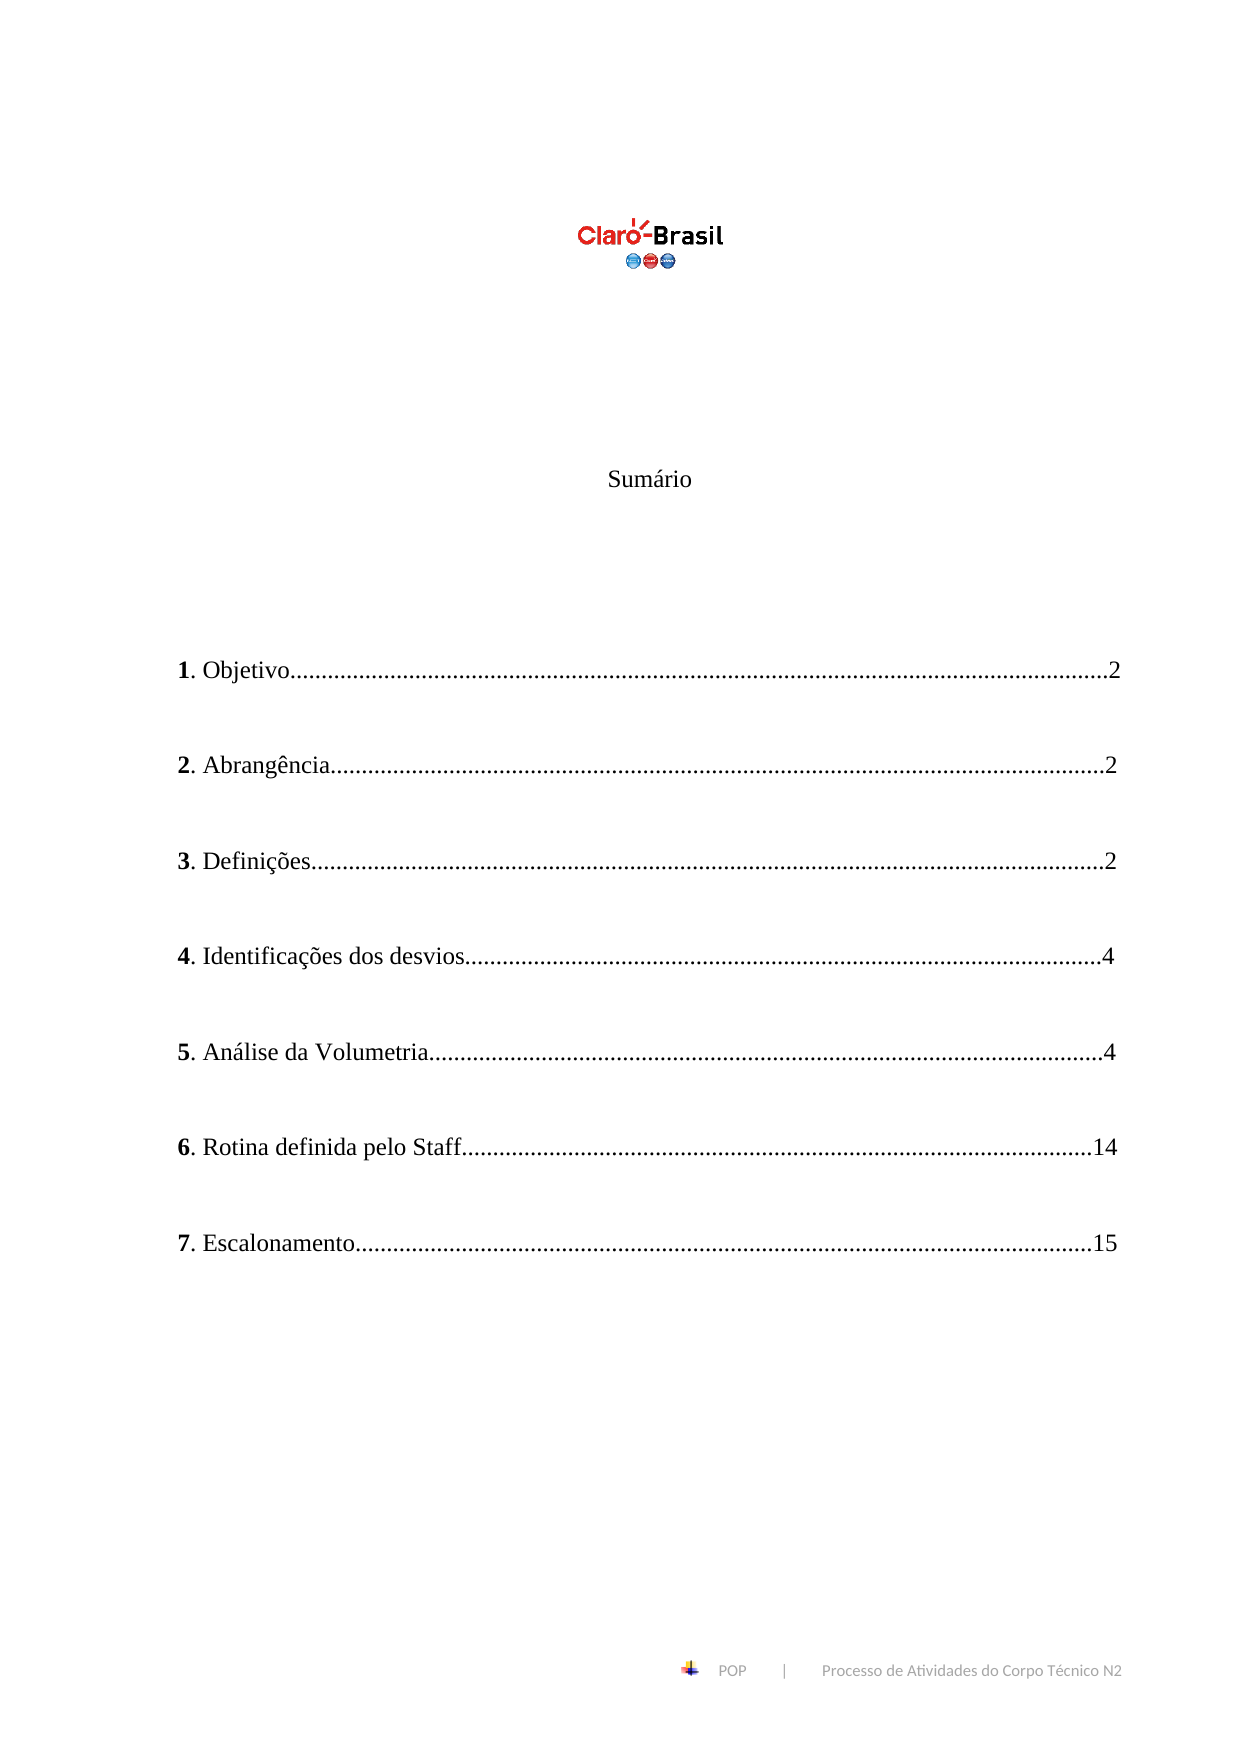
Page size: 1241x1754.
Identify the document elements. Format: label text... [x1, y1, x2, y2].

text Sumário [177, 464, 1122, 493]
picture [561, 177, 739, 303]
text 6. Rotina definida pelo Staff.....................................................................................................14 [177, 1132, 1122, 1161]
text 1. Objetivo...................................................................................................................................2 [177, 655, 1122, 684]
picture [681, 1659, 699, 1676]
text 7. Escalonamento......................................................................................................................15 [177, 1228, 1122, 1256]
text 5. Análise da Volumetria............................................................................................................4 [177, 1037, 1122, 1066]
text 4. Identificações dos desvios......................................................................................................4 [177, 941, 1122, 970]
text 3. Definições...............................................................................................................................2 [177, 846, 1122, 875]
text 2. Abrangência............................................................................................................................2 [177, 751, 1122, 779]
